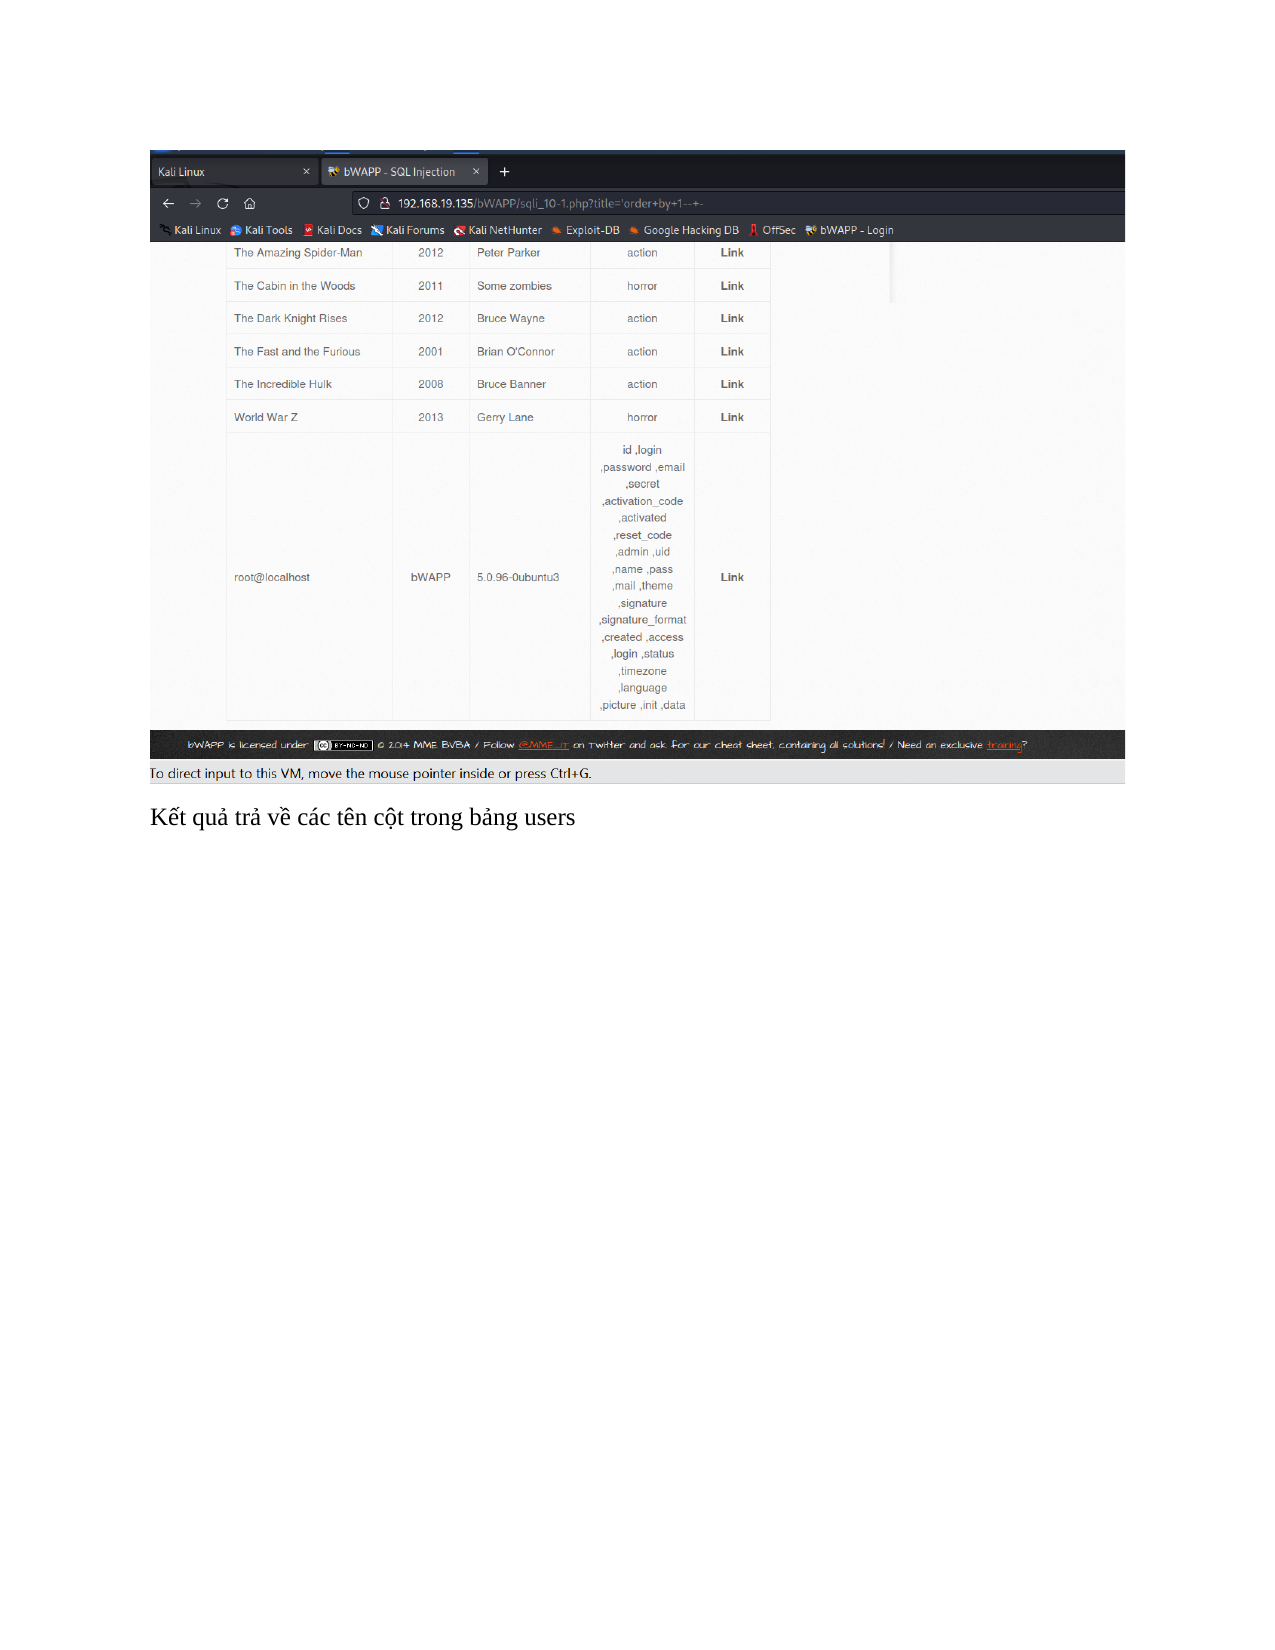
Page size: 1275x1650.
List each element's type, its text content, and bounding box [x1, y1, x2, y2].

text Kết quả trả về các tên cột trong bảng users [150, 802, 1125, 831]
picture [150, 150, 1125, 784]
